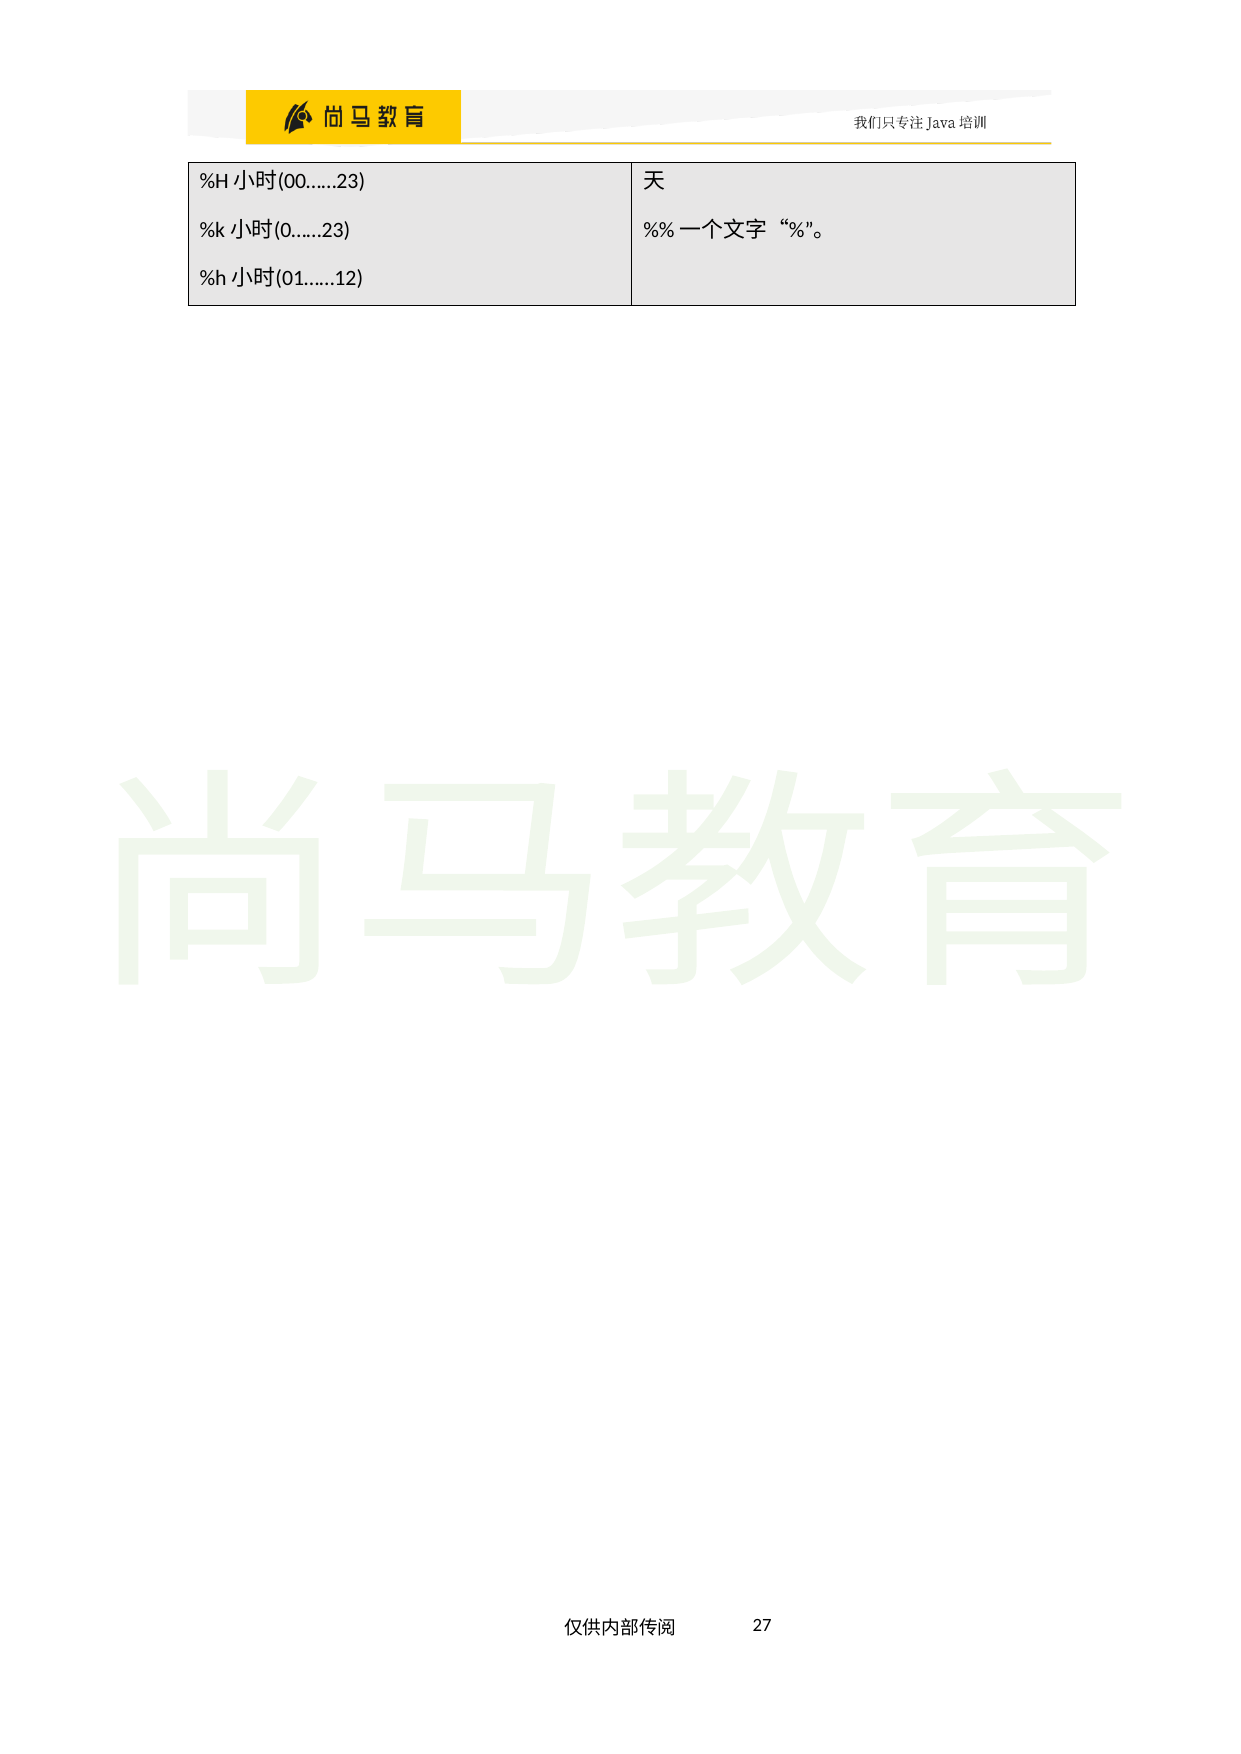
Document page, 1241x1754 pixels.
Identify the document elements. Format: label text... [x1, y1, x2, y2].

picture [187, 90, 1052, 147]
